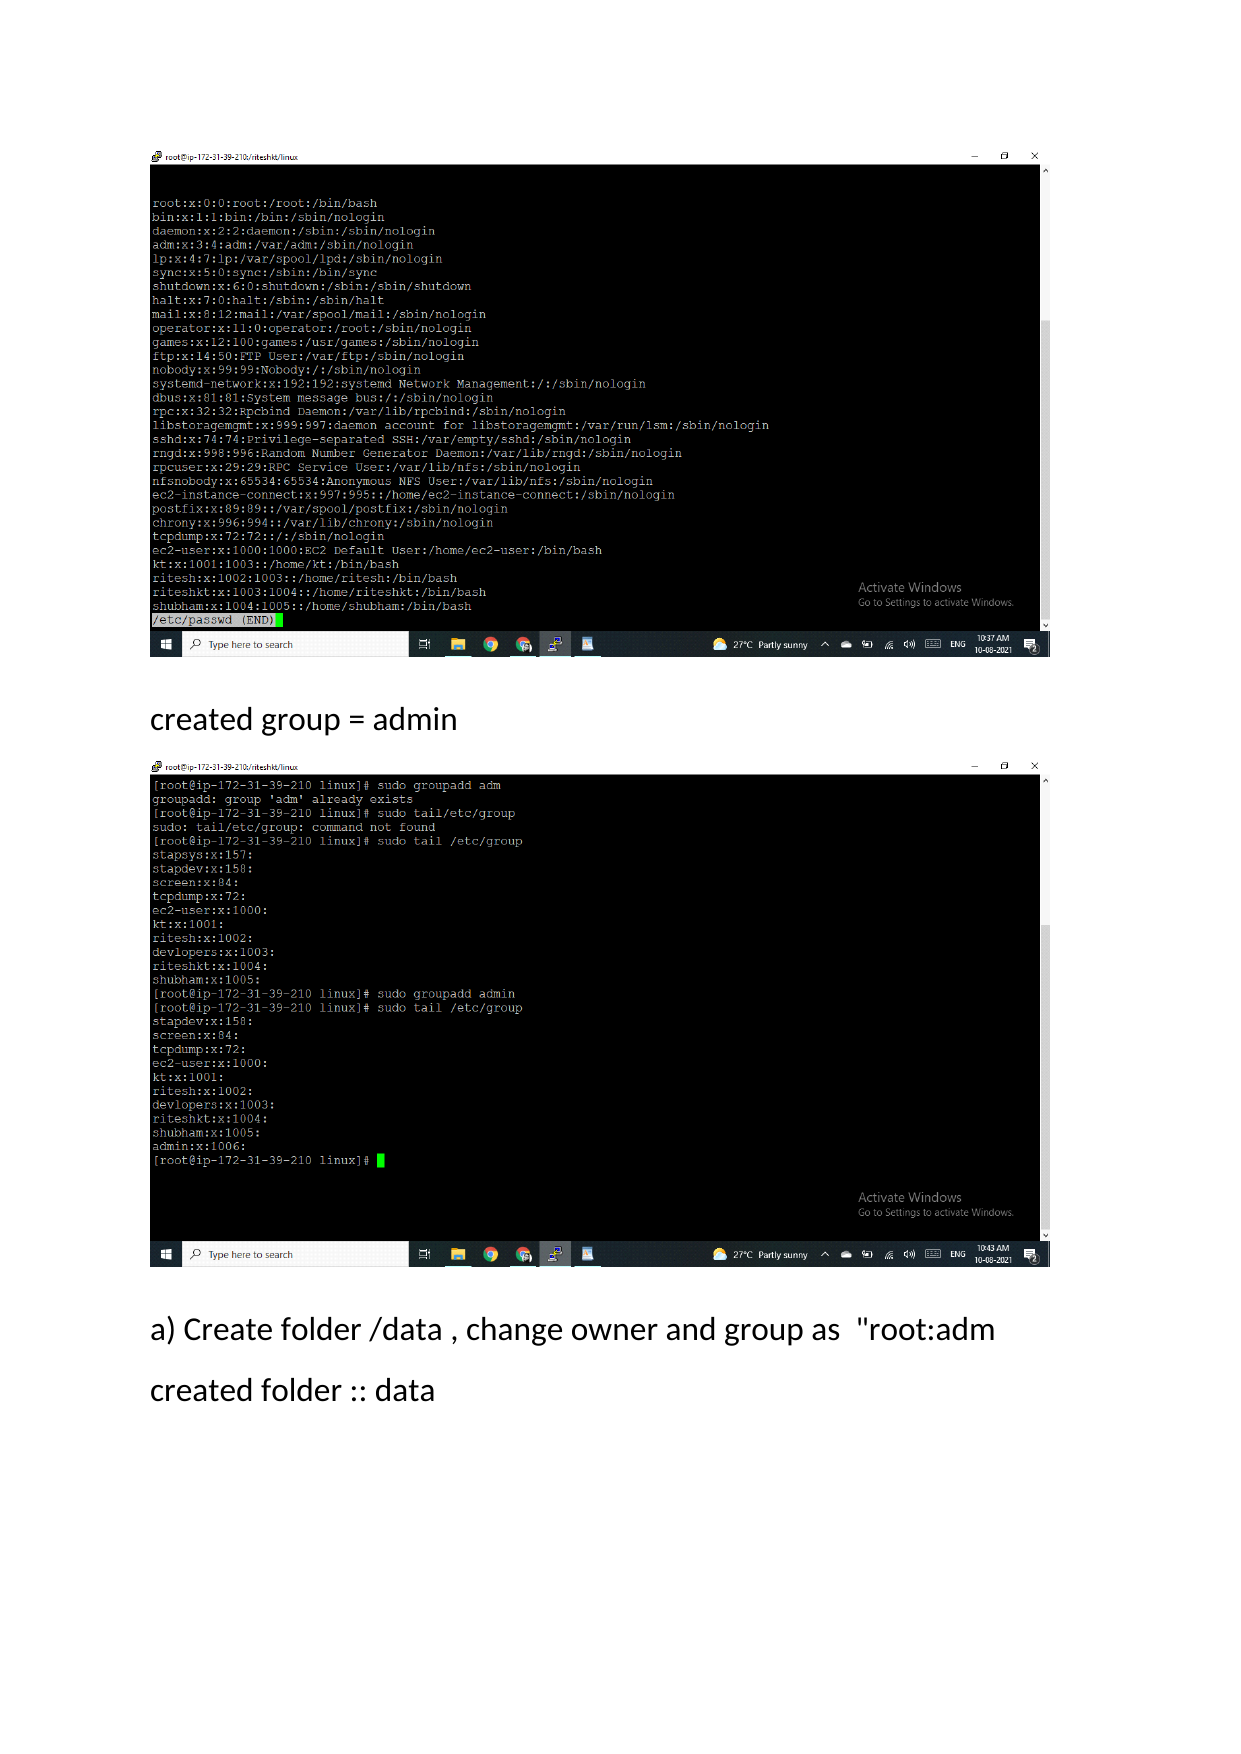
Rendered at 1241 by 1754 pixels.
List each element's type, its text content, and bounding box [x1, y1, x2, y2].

text created group = admin [150, 698, 1090, 739]
picture [150, 759, 1050, 1267]
picture [150, 150, 1050, 657]
text a) Create folder /data , change owner and group as "root:adm [150, 1308, 1090, 1348]
text created folder :: data [150, 1369, 1090, 1410]
